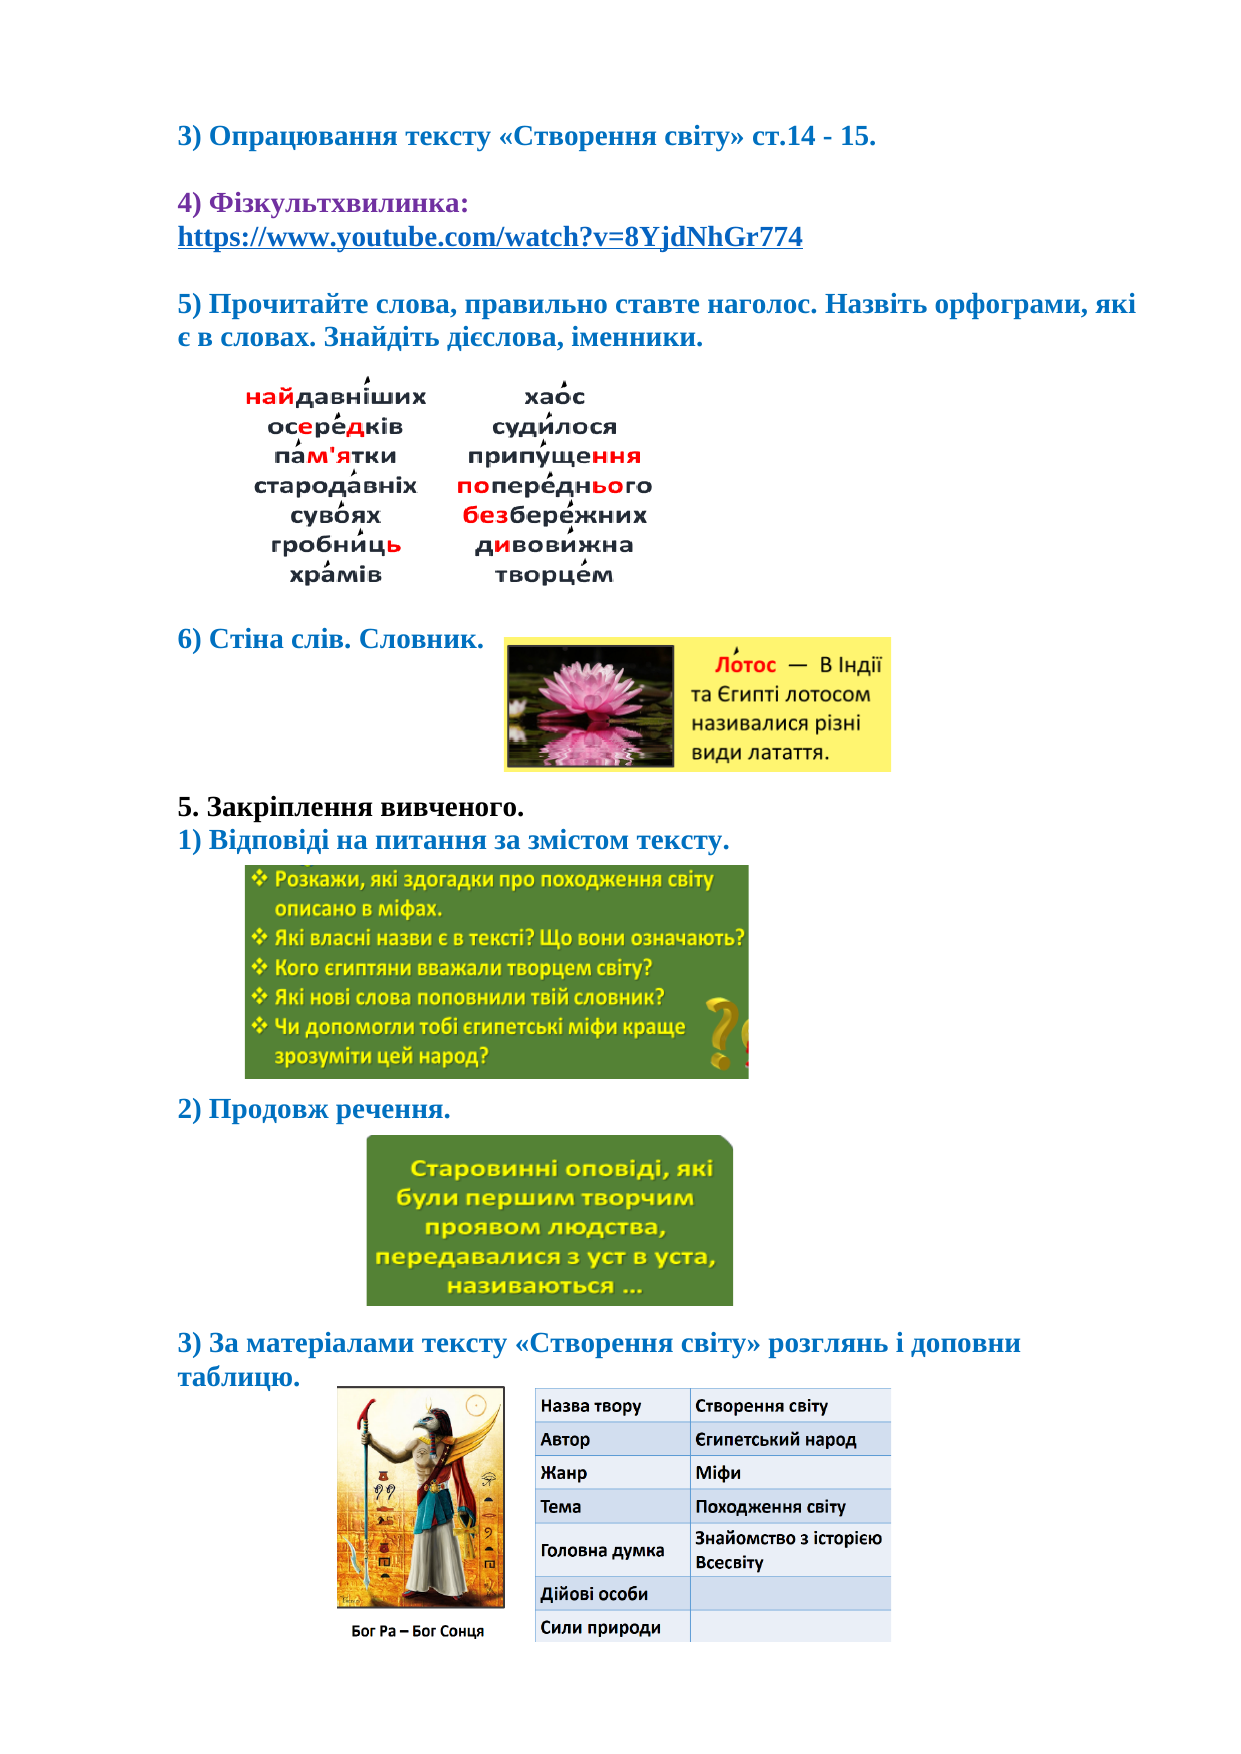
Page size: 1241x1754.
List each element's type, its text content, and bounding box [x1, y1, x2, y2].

text https://www.youtube.com/watch?v=8YjdNhGr774 [177, 219, 1152, 252]
text 4) Фізкультхвилинка: [177, 185, 1152, 219]
picture [337, 1393, 892, 1642]
text 6) Стіна слів. Словник. [177, 621, 1152, 655]
text 1) Відповіді на питання за змістом тексту. [177, 822, 1152, 856]
picture [503, 655, 892, 772]
text 5) Прочитайте слова, правильно ставте наголос. Назвіть орфограми, які є в словах. Знайдіть дієслова, іменники. [177, 286, 1152, 353]
text 2) Продовж речення. [177, 1091, 1152, 1124]
picture [244, 865, 749, 1079]
picture [234, 369, 662, 591]
picture [366, 1135, 734, 1306]
text 5. Закріплення вивченого. [177, 789, 1152, 822]
text 3) За матеріалами тексту «Створення світу» розглянь і доповни таблицю. [177, 1326, 1152, 1393]
text 3) Опрацювання тексту «Створення світу» ст.14 - 15. [177, 118, 1152, 152]
